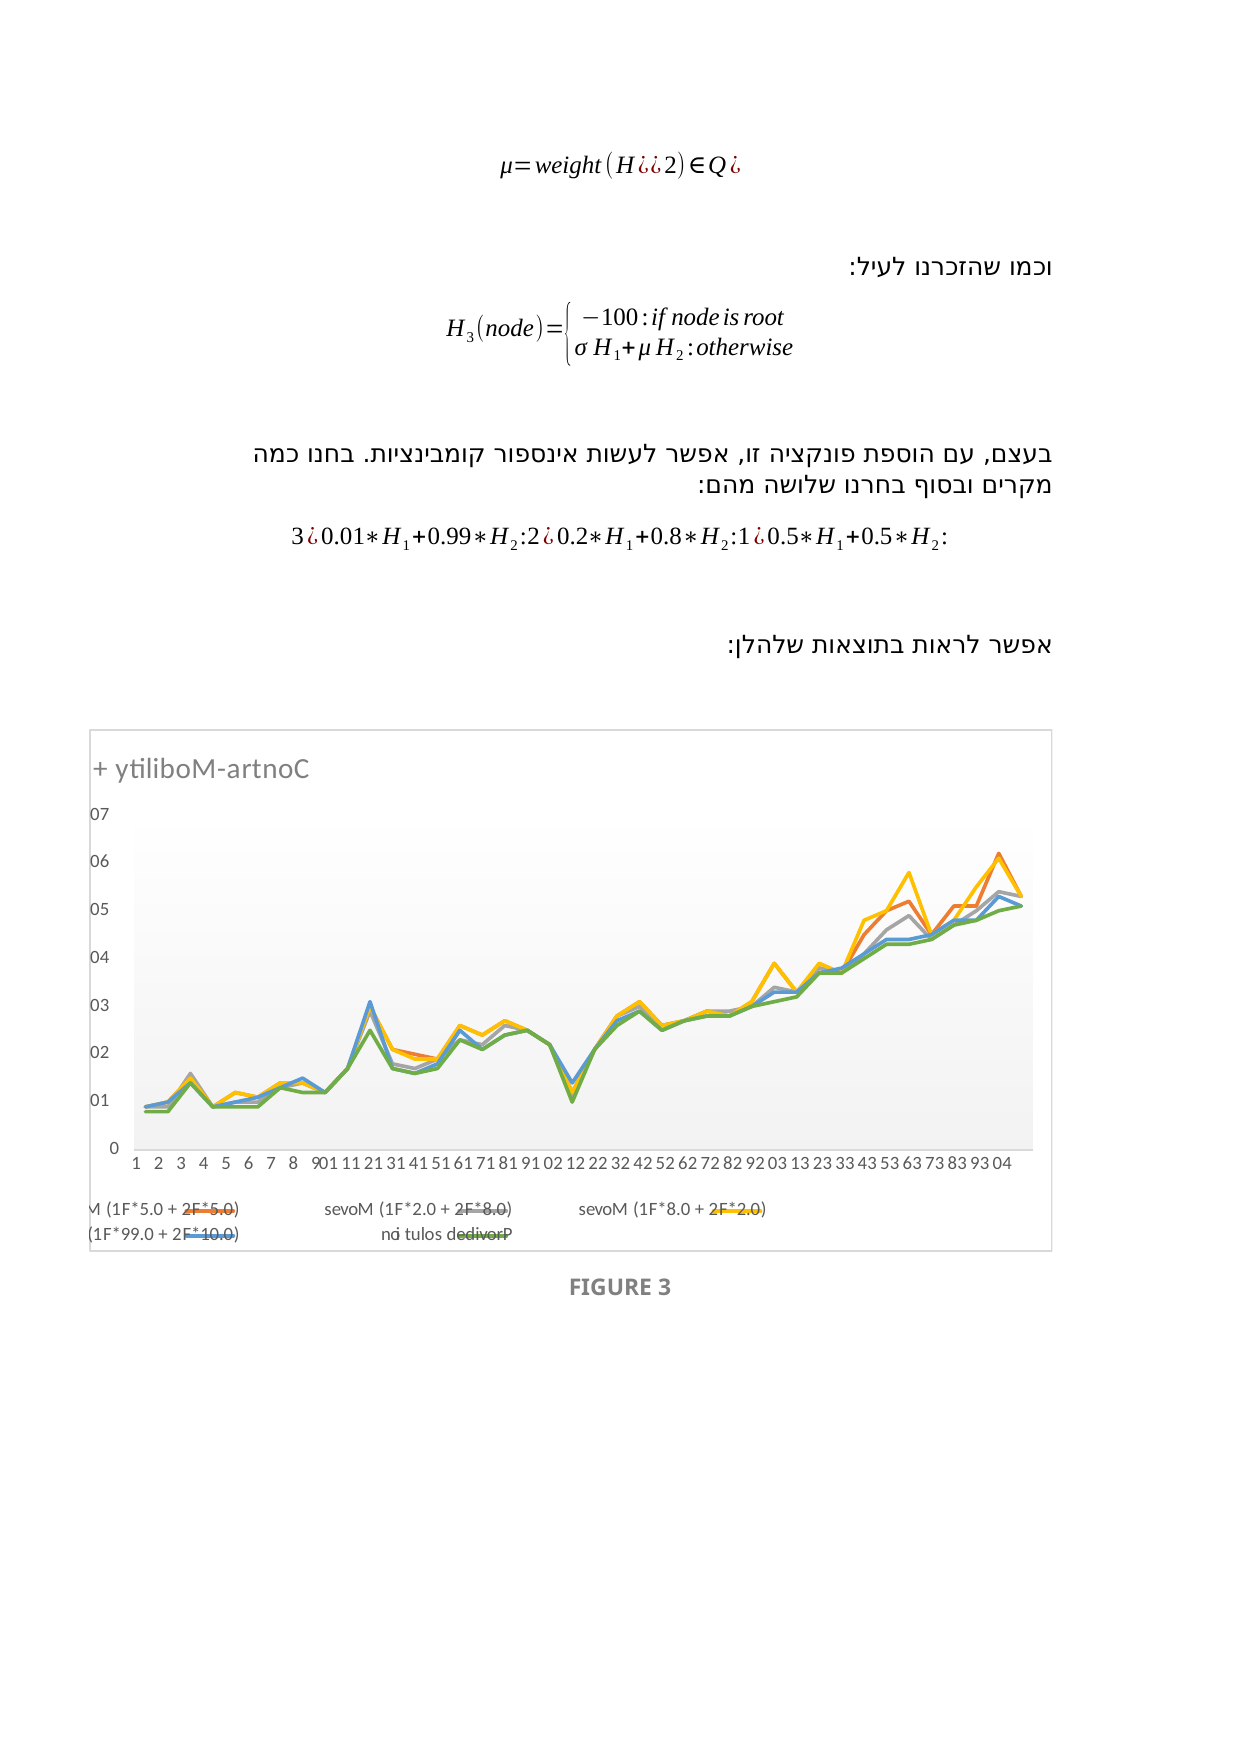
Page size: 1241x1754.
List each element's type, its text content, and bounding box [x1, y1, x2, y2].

text FIGURE 3 [187, 1271, 1053, 1302]
text אפשר לראות בתוצאות שלהלן: [187, 631, 1053, 660]
text וכמו שהזכרנו לעיל: [187, 252, 1053, 281]
text בעצם, עם הוספת פונקציה זו, אפשר לעשות אינספור קומבינציות. בחנו כמה מקרים ובסוף בחרנו שלושה מהם: [187, 439, 1053, 500]
